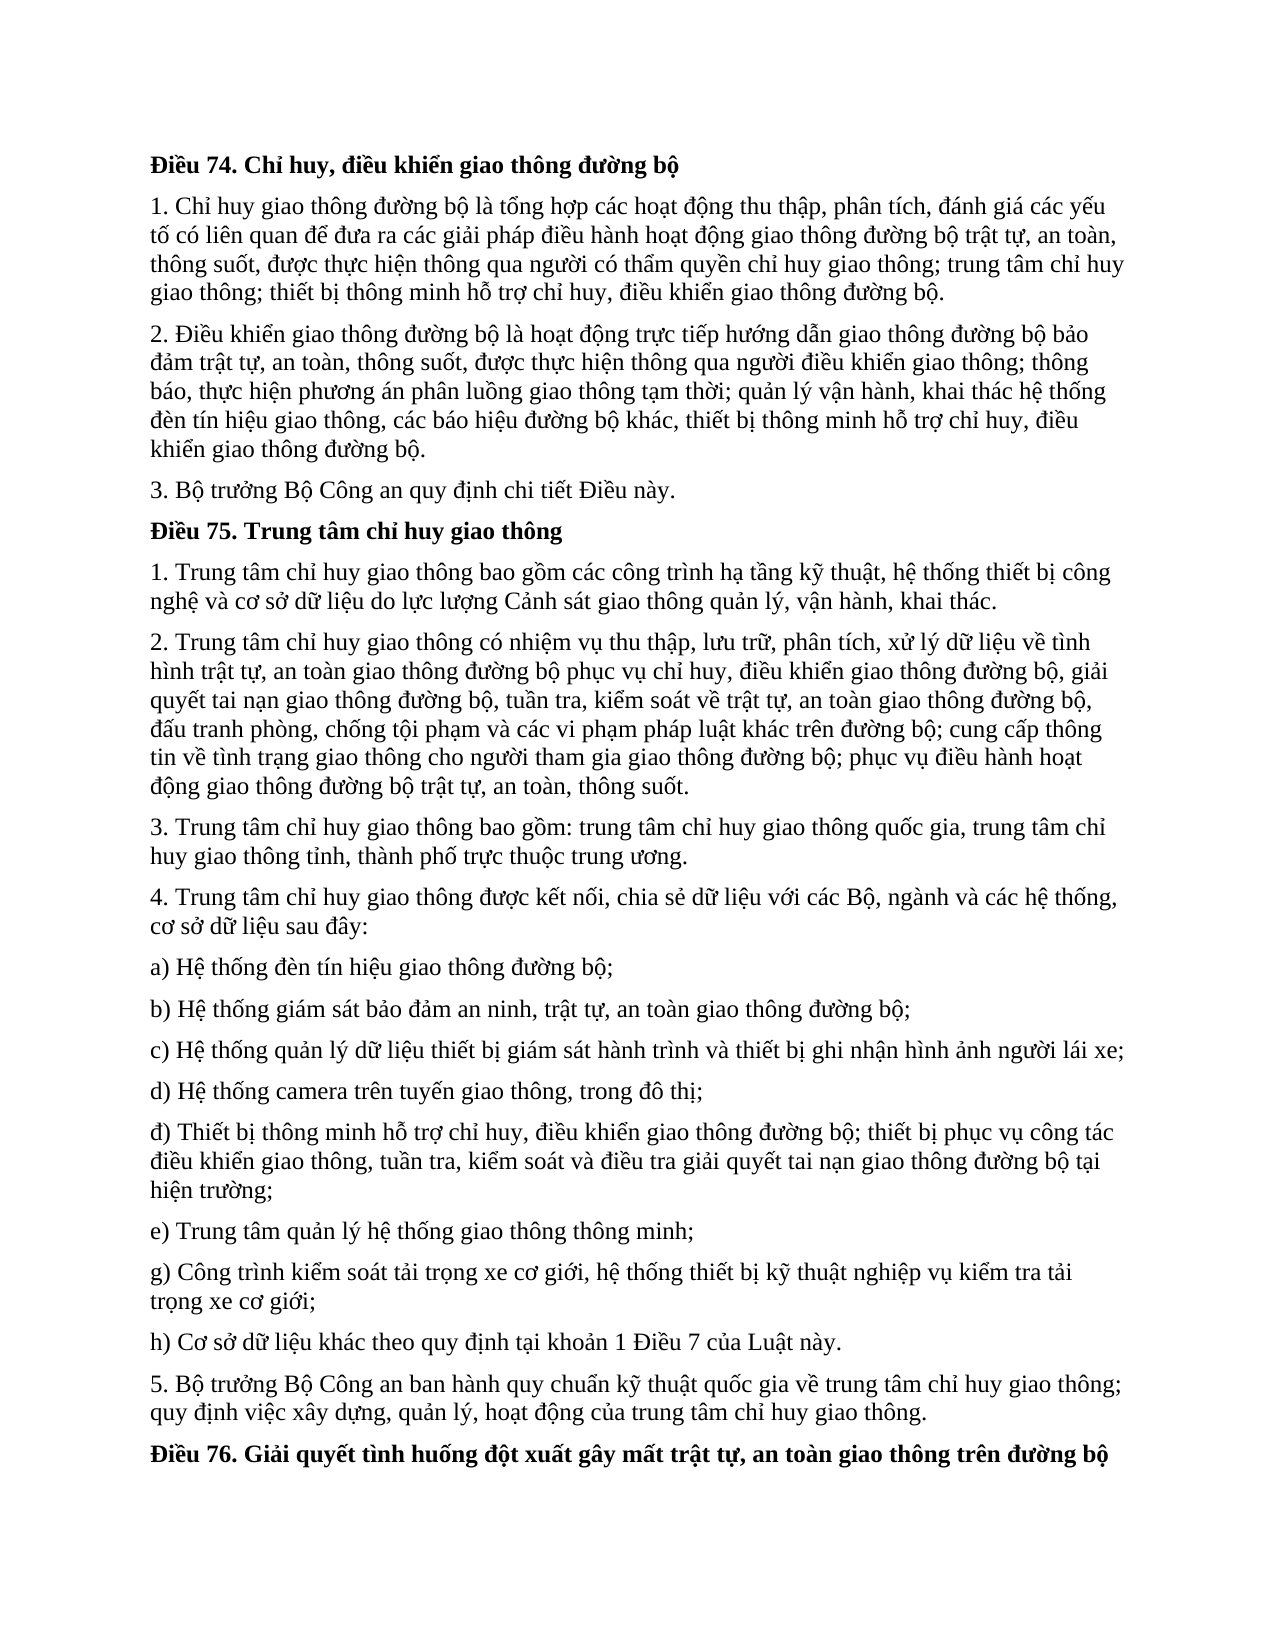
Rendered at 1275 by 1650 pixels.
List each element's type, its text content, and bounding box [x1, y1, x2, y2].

text 1. Trung tâm chỉ huy giao thông bao gồm các công trình hạ tầng kỹ thuật, hệ thống thiết bị công nghệ và cơ sở dữ liệu do lực lượng Cảnh sát giao thông quản lý, vận hành, khai thác. [150, 557, 1125, 615]
text h) Cơ sở dữ liệu khác theo quy định tại khoản 1 Điều 7 của Luật này. [150, 1327, 1125, 1356]
text 2. Điều khiển giao thông đường bộ là hoạt động trực tiếp hướng dẫn giao thông đường bộ bảo đảm trật tự, an toàn, thông suốt, được thực hiện thông qua người điều khiển giao thông; thông báo, thực hiện phương án phân luồng giao thông tạm thời; quản lý vận hành, khai thác hệ thống đèn tín hiệu giao thông, các báo hiệu đường bộ khác, thiết bị thông minh hỗ trợ chỉ huy, điều khiển giao thông đường bộ. [150, 319, 1125, 462]
text Điều 76. Giải quyết tình huống đột xuất gây mất trật tự, an toàn giao thông trên đường bộ [150, 1439, 1125, 1467]
text 2. Trung tâm chỉ huy giao thông có nhiệm vụ thu thập, lưu trữ, phân tích, xử lý dữ liệu về tình hình trật tự, an toàn giao thông đường bộ phục vụ chỉ huy, điều khiển giao thông đường bộ, giải quyết tai nạn giao thông đường bộ, tuần tra, kiểm soát về trật tự, an toàn giao thông đường bộ, đấu tranh phòng, chống tội phạm và các vi phạm pháp luật khác trên đường bộ; cung cấp thông tin về tình trạng giao thông cho người tham gia giao thông đường bộ; phục vụ điều hành hoạt động giao thông đường bộ trật tự, an toàn, thông suốt. [150, 627, 1125, 800]
text 5. Bộ trưởng Bộ Công an ban hành quy chuẩn kỹ thuật quốc gia về trung tâm chỉ huy giao thông; quy định việc xây dựng, quản lý, hoạt động của trung tâm chỉ huy giao thông. [150, 1369, 1125, 1426]
text c) Hệ thống quản lý dữ liệu thiết bị giám sát hành trình và thiết bị ghi nhận hình ảnh người lái xe; [150, 1035, 1125, 1064]
text a) Hệ thống đèn tín hiệu giao thông đường bộ; [150, 952, 1125, 981]
text 3. Trung tâm chỉ huy giao thông bao gồm: trung tâm chỉ huy giao thông quốc gia, trung tâm chỉ huy giao thông tỉnh, thành phố trực thuộc trung ương. [150, 812, 1125, 870]
text Điều 75. Trung tâm chỉ huy giao thông [150, 516, 1125, 545]
text g) Công trình kiểm soát tải trọng xe cơ giới, hệ thống thiết bị kỹ thuật nghiệp vụ kiểm tra tải trọng xe cơ giới; [150, 1257, 1125, 1315]
text 3. Bộ trưởng Bộ Công an quy định chi tiết Điều này. [150, 475, 1125, 504]
text d) Hệ thống camera trên tuyến giao thông, trong đô thị; [150, 1076, 1125, 1105]
text Điều 74. Chỉ huy, điều khiển giao thông đường bộ [150, 150, 1125, 179]
text 4. Trung tâm chỉ huy giao thông được kết nối, chia sẻ dữ liệu với các Bộ, ngành và các hệ thống, cơ sở dữ liệu sau đây: [150, 882, 1125, 940]
text e) Trung tâm quản lý hệ thống giao thông thông minh; [150, 1216, 1125, 1245]
text b) Hệ thống giám sát bảo đảm an ninh, trật tự, an toàn giao thông đường bộ; [150, 994, 1125, 1022]
text đ) Thiết bị thông minh hỗ trợ chỉ huy, điều khiển giao thông đường bộ; thiết bị phục vụ công tác điều khiển giao thông, tuần tra, kiểm soát và điều tra giải quyết tai nạn giao thông đường bộ tại hiện trường; [150, 1117, 1125, 1204]
text 1. Chỉ huy giao thông đường bộ là tổng hợp các hoạt động thu thập, phân tích, đánh giá các yếu tố có liên quan để đưa ra các giải pháp điều hành hoạt động giao thông đường bộ trật tự, an toàn, thông suốt, được thực hiện thông qua người có thẩm quyền chỉ huy giao thông; trung tâm chỉ huy giao thông; thiết bị thông minh hỗ trợ chỉ huy, điều khiển giao thông đường bộ. [150, 191, 1125, 306]
